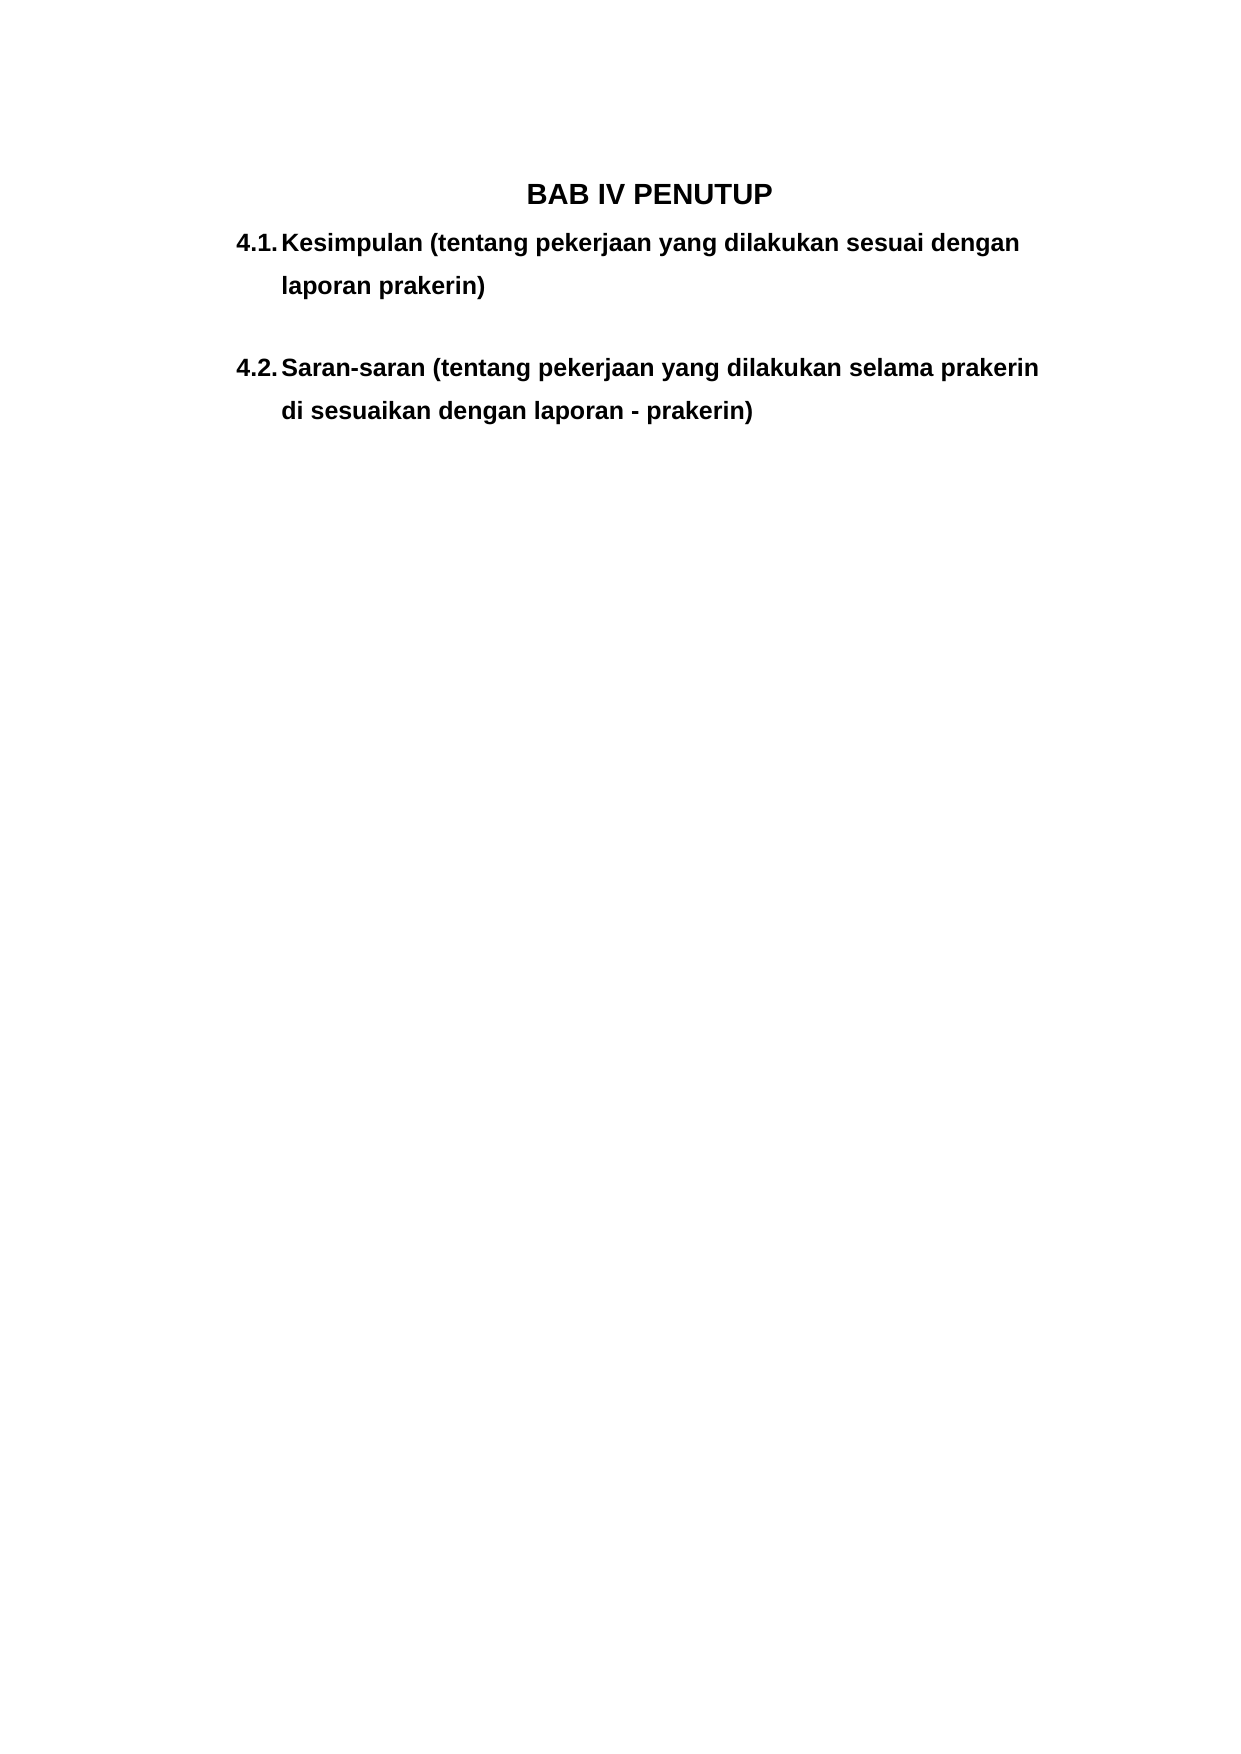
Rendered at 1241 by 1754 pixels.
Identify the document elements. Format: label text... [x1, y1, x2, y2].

subtitle Kesimpulan (tentang pekerjaan yang dilakukan sesuai dengan laporan prakerin) [236, 227, 1063, 299]
subtitle BAB IV PENUTUP [236, 177, 1063, 211]
subtitle Saran-saran (tentang pekerjaan yang dilakukan selama prakerin di sesuaikan dengan laporan - prakerin) [236, 353, 1063, 425]
